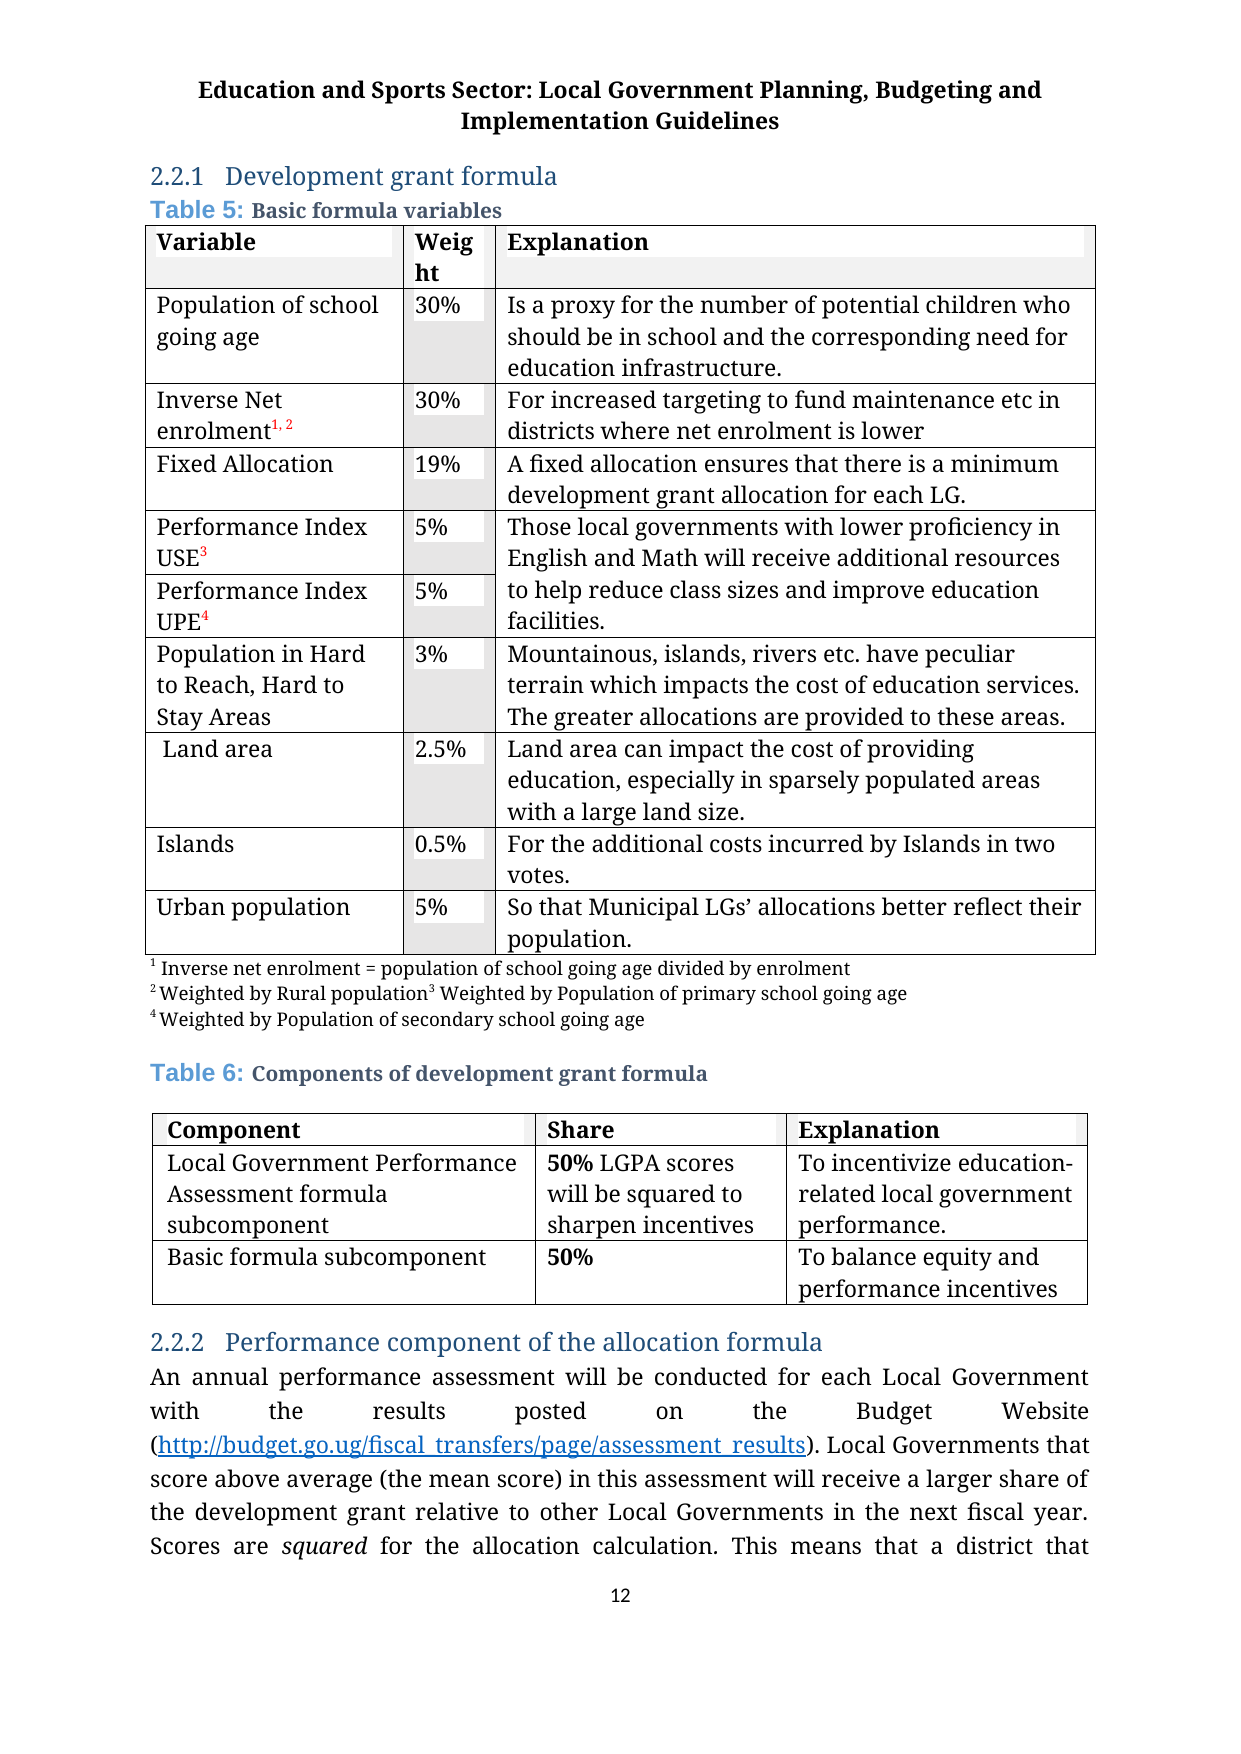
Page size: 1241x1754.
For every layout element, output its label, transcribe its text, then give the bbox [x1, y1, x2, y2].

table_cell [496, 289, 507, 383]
table_cell Urban population [146, 891, 403, 954]
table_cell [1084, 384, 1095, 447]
table_cell Fixed Allocation [146, 448, 403, 510]
table_cell 30% [404, 289, 495, 383]
table_header Explanation [496, 226, 1095, 288]
subtitle Development grant formula [150, 158, 1090, 192]
table_cell Those local governments with lower proficiency in English and Math will receive additional resources to help reduce class sizes and improve education facilities. [496, 511, 1095, 637]
table_cell 0.5% [404, 828, 495, 890]
table_cell Population of school going age [146, 289, 403, 383]
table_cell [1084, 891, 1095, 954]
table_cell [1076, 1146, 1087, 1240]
table_header Variable [146, 226, 403, 288]
table_cell 19% [404, 448, 495, 510]
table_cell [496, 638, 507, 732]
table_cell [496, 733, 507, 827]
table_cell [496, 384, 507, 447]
subtitle Performance component of the allocation formula [150, 1324, 1090, 1358]
text 1 Inverse net enrolment = population of school going age divided by enrolment 2 Weighted by Rural population3 Weighted by Population of primary school going age 4 Weighted by Population of secondary school going age [150, 955, 1090, 1031]
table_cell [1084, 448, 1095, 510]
subtitle Components of development grant formula [150, 1057, 1090, 1087]
table_cell 2.5% [404, 733, 495, 827]
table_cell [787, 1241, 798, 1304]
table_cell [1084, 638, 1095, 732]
table_cell 5% [404, 575, 495, 637]
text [150, 1361, 1090, 1561]
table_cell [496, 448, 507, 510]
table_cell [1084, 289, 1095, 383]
table_cell 5% [404, 511, 495, 574]
table_cell Basic formula subcomponent [153, 1241, 535, 1304]
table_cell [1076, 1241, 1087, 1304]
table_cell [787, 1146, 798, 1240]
table_cell 3% [404, 638, 495, 732]
table_cell 50% [536, 1241, 786, 1304]
table_cell Islands [146, 828, 403, 890]
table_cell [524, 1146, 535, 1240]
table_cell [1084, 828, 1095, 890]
table_cell 5% [404, 891, 495, 954]
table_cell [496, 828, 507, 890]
subtitle Basic formula variables [150, 195, 1090, 225]
table_cell Land area [146, 733, 403, 827]
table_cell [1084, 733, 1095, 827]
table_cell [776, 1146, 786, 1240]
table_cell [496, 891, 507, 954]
table_cell 30% [404, 384, 495, 447]
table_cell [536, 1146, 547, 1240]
